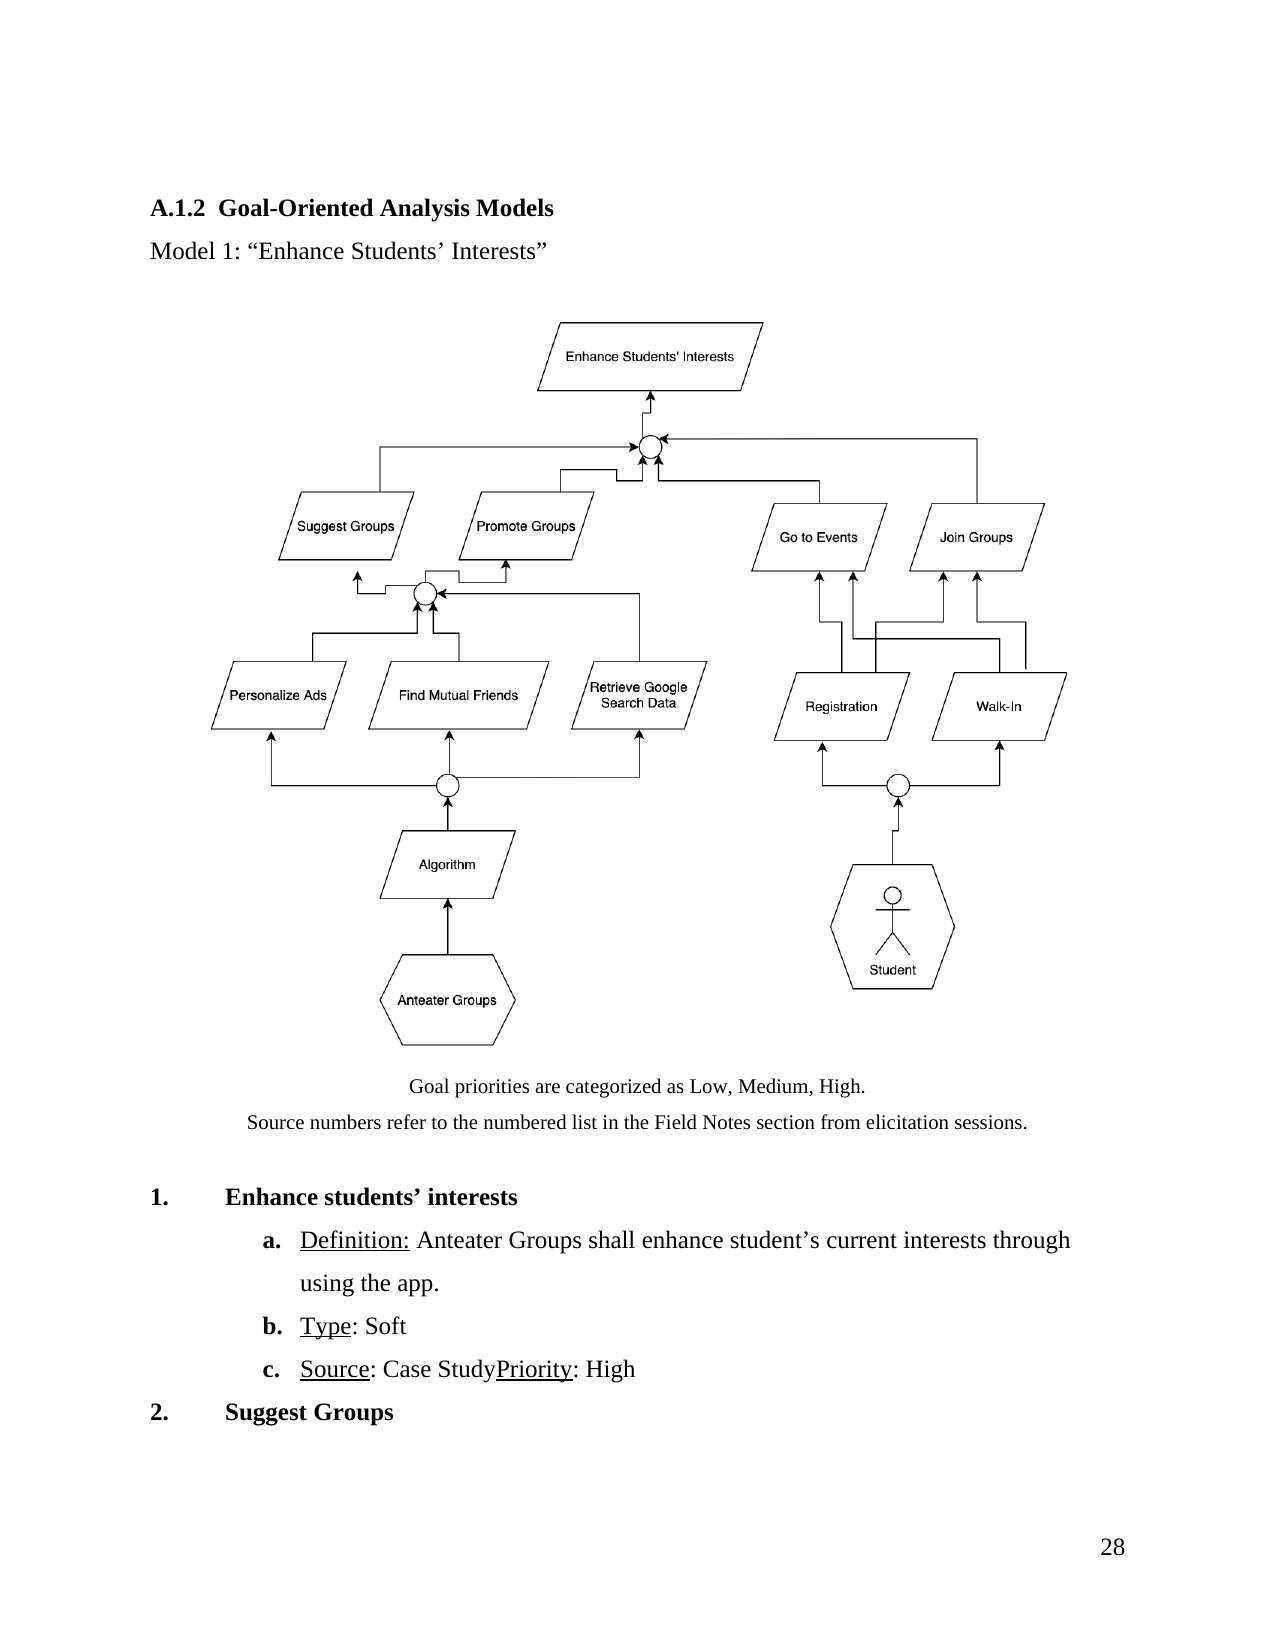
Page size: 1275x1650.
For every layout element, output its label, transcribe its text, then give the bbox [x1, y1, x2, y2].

list Enhance students’ interests [150, 1182, 1125, 1210]
text Model 1: “Enhance Students’ Interests” [150, 236, 1125, 265]
text Goal priorities are categorized as Low, Medium, High. [150, 1073, 1125, 1098]
subtitle A.1.2 Goal-Oriented Analysis Models [150, 193, 1125, 222]
picture [187, 315, 1088, 1060]
list Source: Case StudyPriority: High [262, 1354, 1125, 1383]
list Definition: Anteater Groups shall enhance student’s current interests through using the app. [262, 1225, 1125, 1297]
list Type: Soft [262, 1311, 1125, 1340]
list Suggest Groups [150, 1397, 1125, 1426]
text Source numbers refer to the numbered list in the Field Notes section from elicitation sessions. [150, 1109, 1125, 1134]
